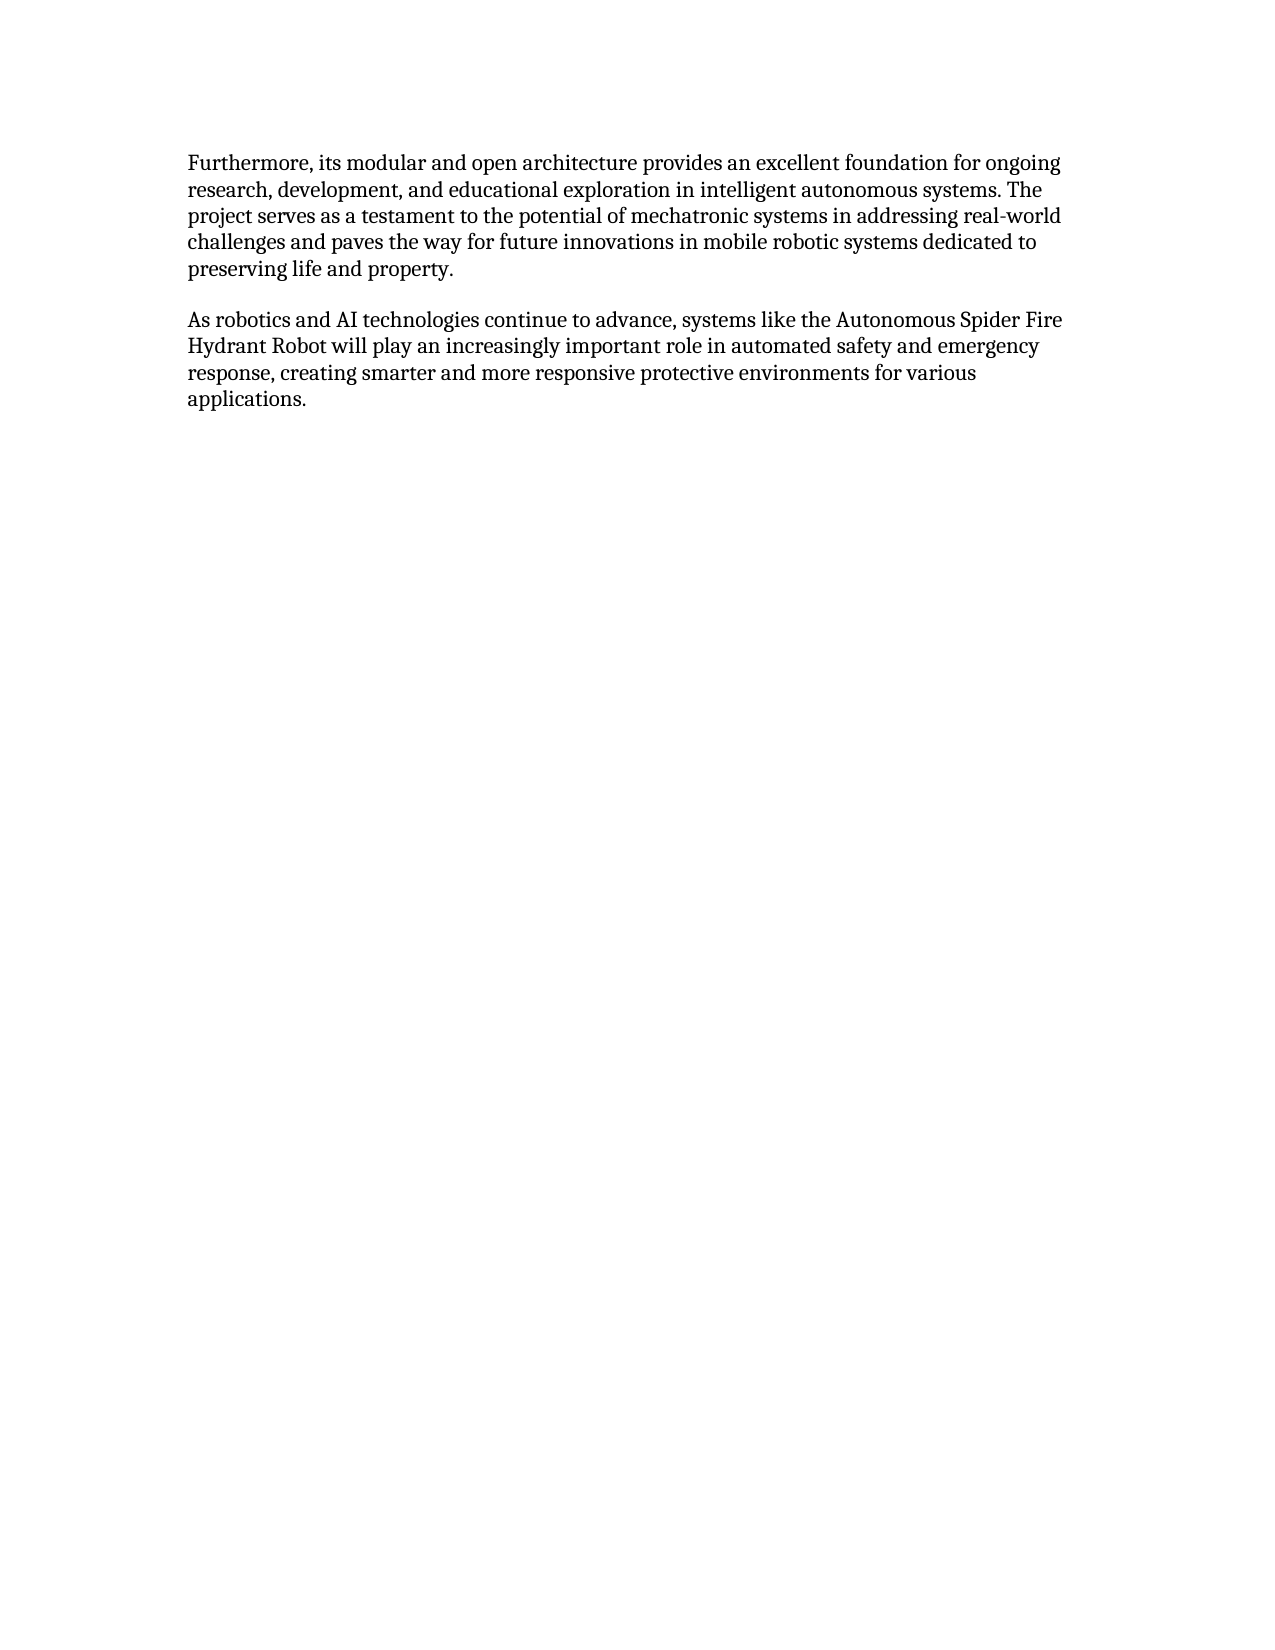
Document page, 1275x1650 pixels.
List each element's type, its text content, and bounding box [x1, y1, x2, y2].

text As robotics and AI technologies continue to advance, systems like the Autonomous Spider Fire Hydrant Robot will play an increasingly important role in automated safety and emergency response, creating smarter and more responsive protective environments for various applications. [187, 307, 1087, 412]
text Furthermore, its modular and open architecture provides an excellent foundation for ongoing research, development, and educational exploration in intelligent autonomous systems. The project serves as a testament to the potential of mechatronic systems in addressing real-world challenges and paves the way for future innovations in mobile robotic systems dedicated to preserving life and property. [187, 150, 1087, 282]
